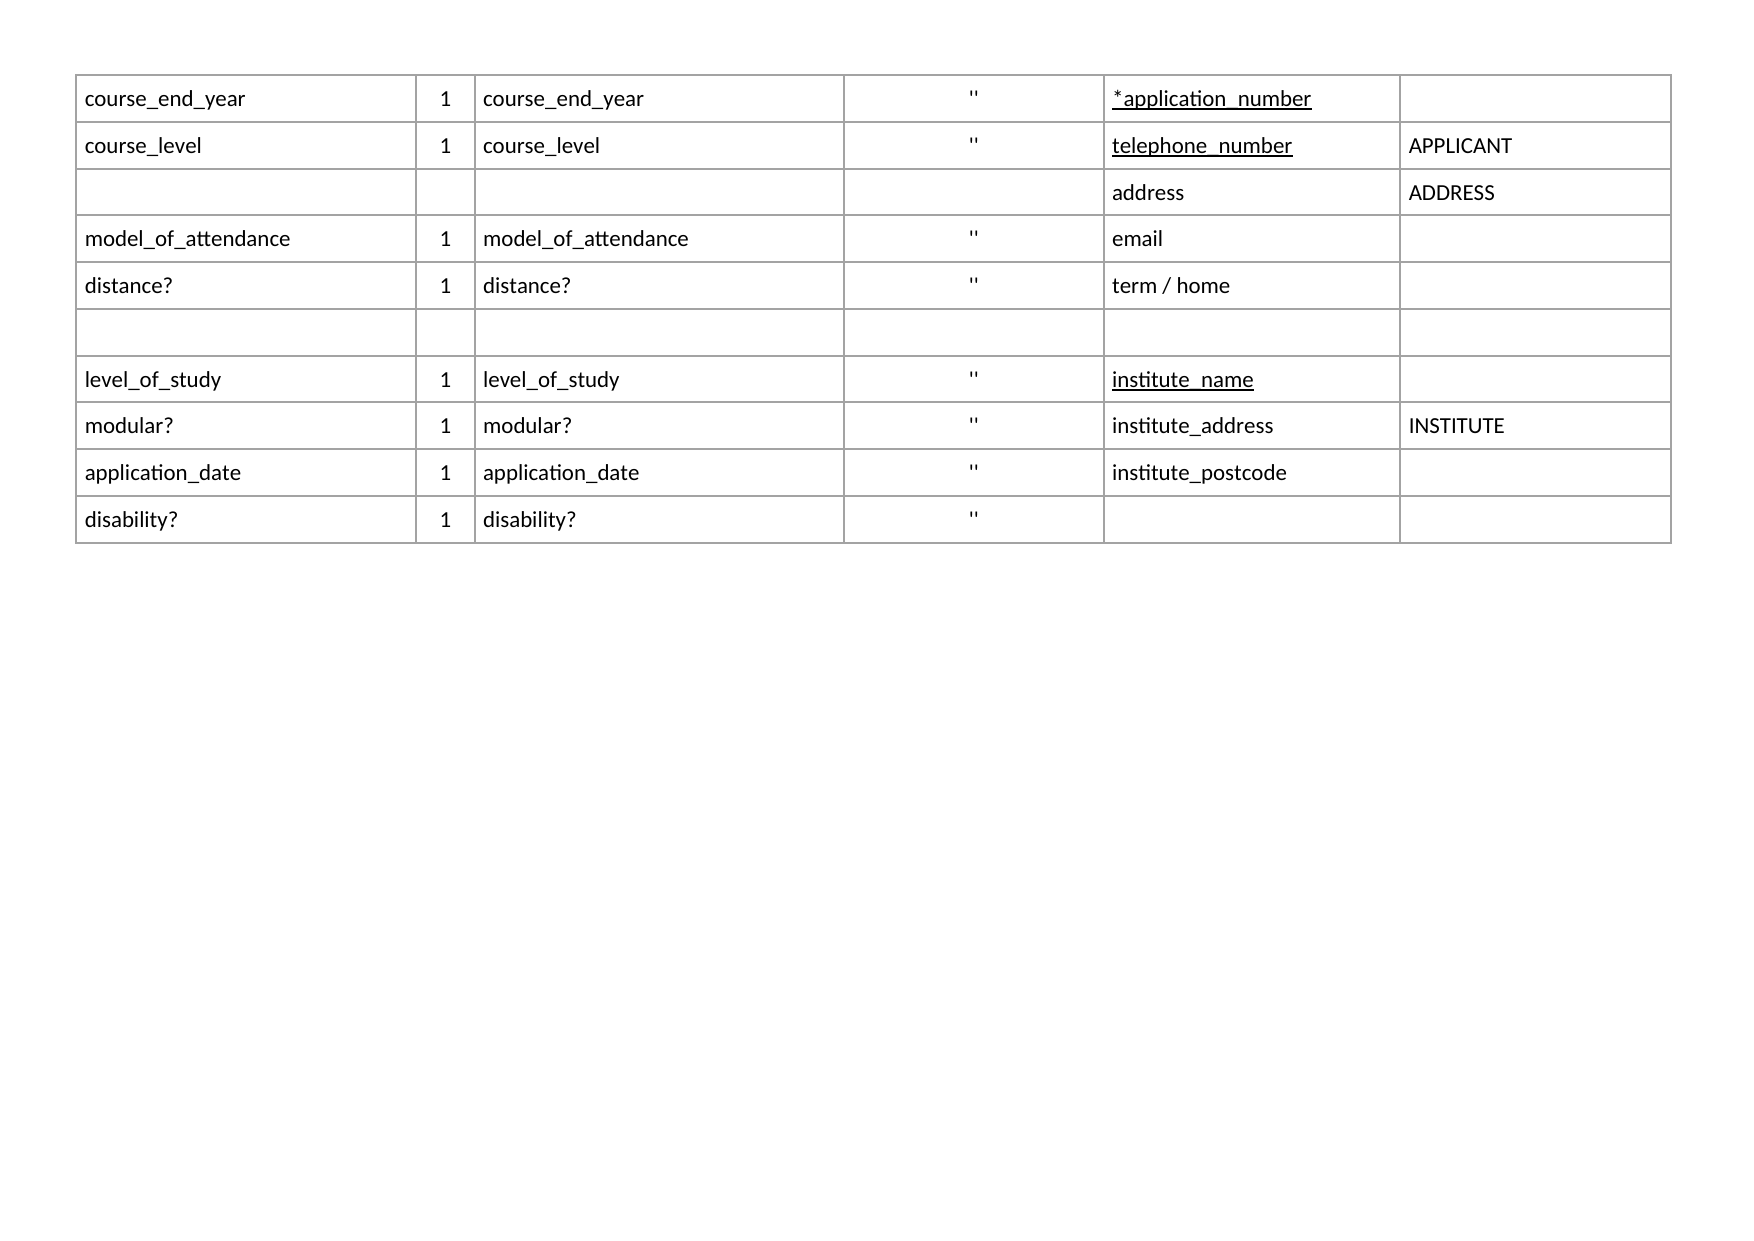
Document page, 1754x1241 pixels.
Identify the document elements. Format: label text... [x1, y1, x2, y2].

table_cell address [1105, 170, 1399, 214]
table_cell '' [845, 357, 1103, 401]
table_cell '' [845, 497, 1103, 542]
table_cell modular? [476, 403, 843, 448]
table_cell 1 [417, 123, 474, 167]
table_cell [845, 310, 1103, 354]
table_cell [1401, 216, 1670, 261]
table_cell institute_address [1105, 403, 1399, 448]
table_cell [476, 310, 843, 354]
table_cell disability? [476, 497, 843, 542]
table_cell term / home [1105, 263, 1399, 308]
table_cell level_of_study [77, 357, 415, 401]
table_cell INSTITUTE [1401, 403, 1670, 448]
table_cell [476, 170, 843, 214]
table_cell model_of_attendance [77, 216, 415, 261]
table_cell 1 [417, 497, 474, 542]
table_cell [1401, 497, 1670, 542]
table_cell APPLICANT [1401, 123, 1670, 167]
table_cell 1 [417, 216, 474, 261]
table_cell [1105, 310, 1399, 354]
table_cell *application_number [1105, 76, 1399, 121]
table_cell [77, 310, 415, 354]
table_cell '' [845, 123, 1103, 167]
table_cell disability? [77, 497, 415, 542]
table_cell distance? [77, 263, 415, 308]
table_cell '' [845, 450, 1103, 495]
table_cell institute_name [1105, 357, 1399, 401]
table_cell 1 [417, 403, 474, 448]
table_cell level_of_study [476, 357, 843, 401]
table_cell [845, 170, 1103, 214]
table_cell model_of_attendance [476, 216, 843, 261]
table_cell 1 [417, 76, 474, 121]
table_cell [417, 310, 474, 354]
table_cell 1 [417, 450, 474, 495]
table_cell 1 [417, 263, 474, 308]
table_cell [1401, 76, 1670, 121]
table_cell [1401, 357, 1670, 401]
table_cell course_end_year [476, 76, 843, 121]
table_cell course_level [476, 123, 843, 167]
table_cell ADDRESS [1401, 170, 1670, 214]
table_cell '' [845, 263, 1103, 308]
table_cell [1401, 310, 1670, 354]
table_cell '' [845, 76, 1103, 121]
table_cell application_date [77, 450, 415, 495]
table_cell telephone_number [1105, 123, 1399, 167]
table_cell [77, 170, 415, 214]
table_cell [1105, 497, 1399, 542]
table_cell [1401, 263, 1670, 308]
table_cell course_end_year [77, 76, 415, 121]
table_cell application_date [476, 450, 843, 495]
table_cell [1401, 450, 1670, 495]
table_cell [417, 170, 474, 214]
table_cell '' [845, 403, 1103, 448]
table_cell email [1105, 216, 1399, 261]
table_cell 1 [417, 357, 474, 401]
table_cell institute_postcode [1105, 450, 1399, 495]
table_cell '' [845, 216, 1103, 261]
table_cell modular? [77, 403, 415, 448]
table_cell course_level [77, 123, 415, 167]
table_cell distance? [476, 263, 843, 308]
